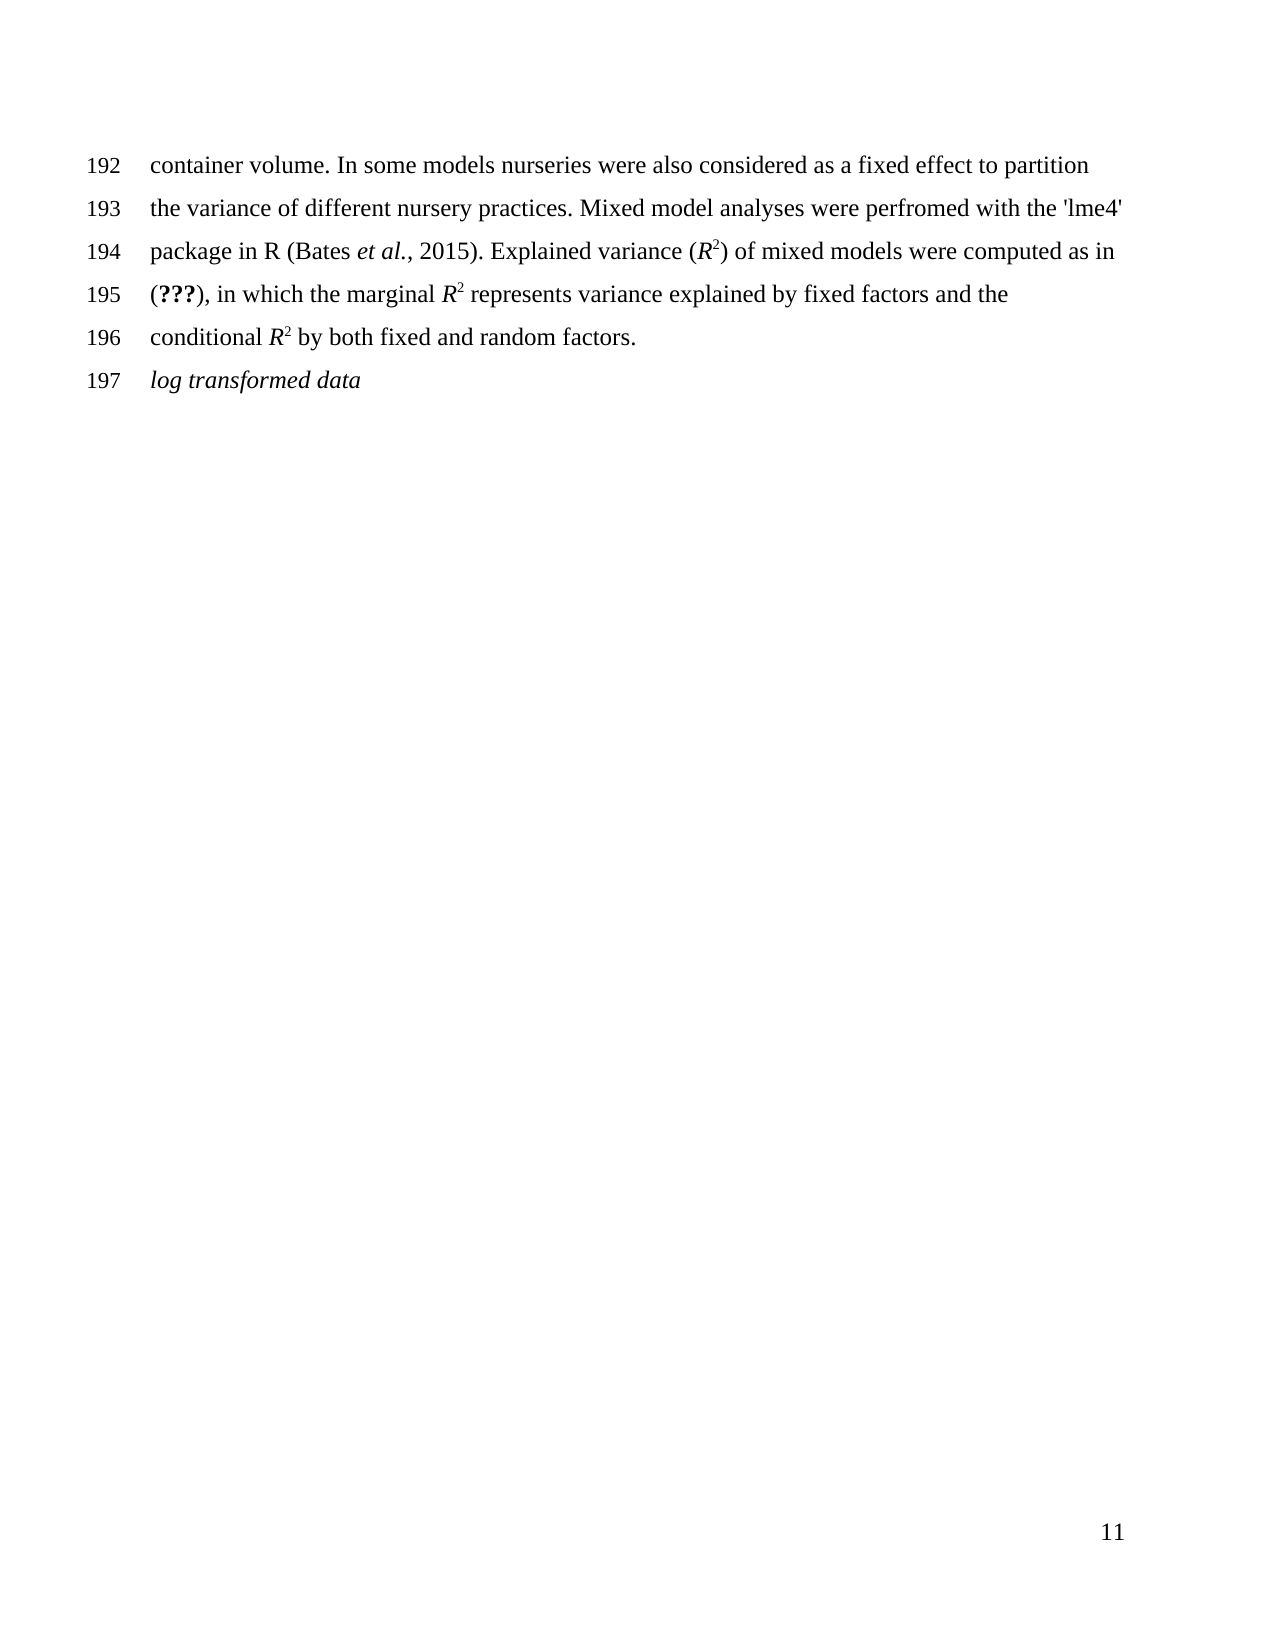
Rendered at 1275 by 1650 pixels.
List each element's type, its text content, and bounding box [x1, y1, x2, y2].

text log transformed data [150, 366, 1125, 394]
